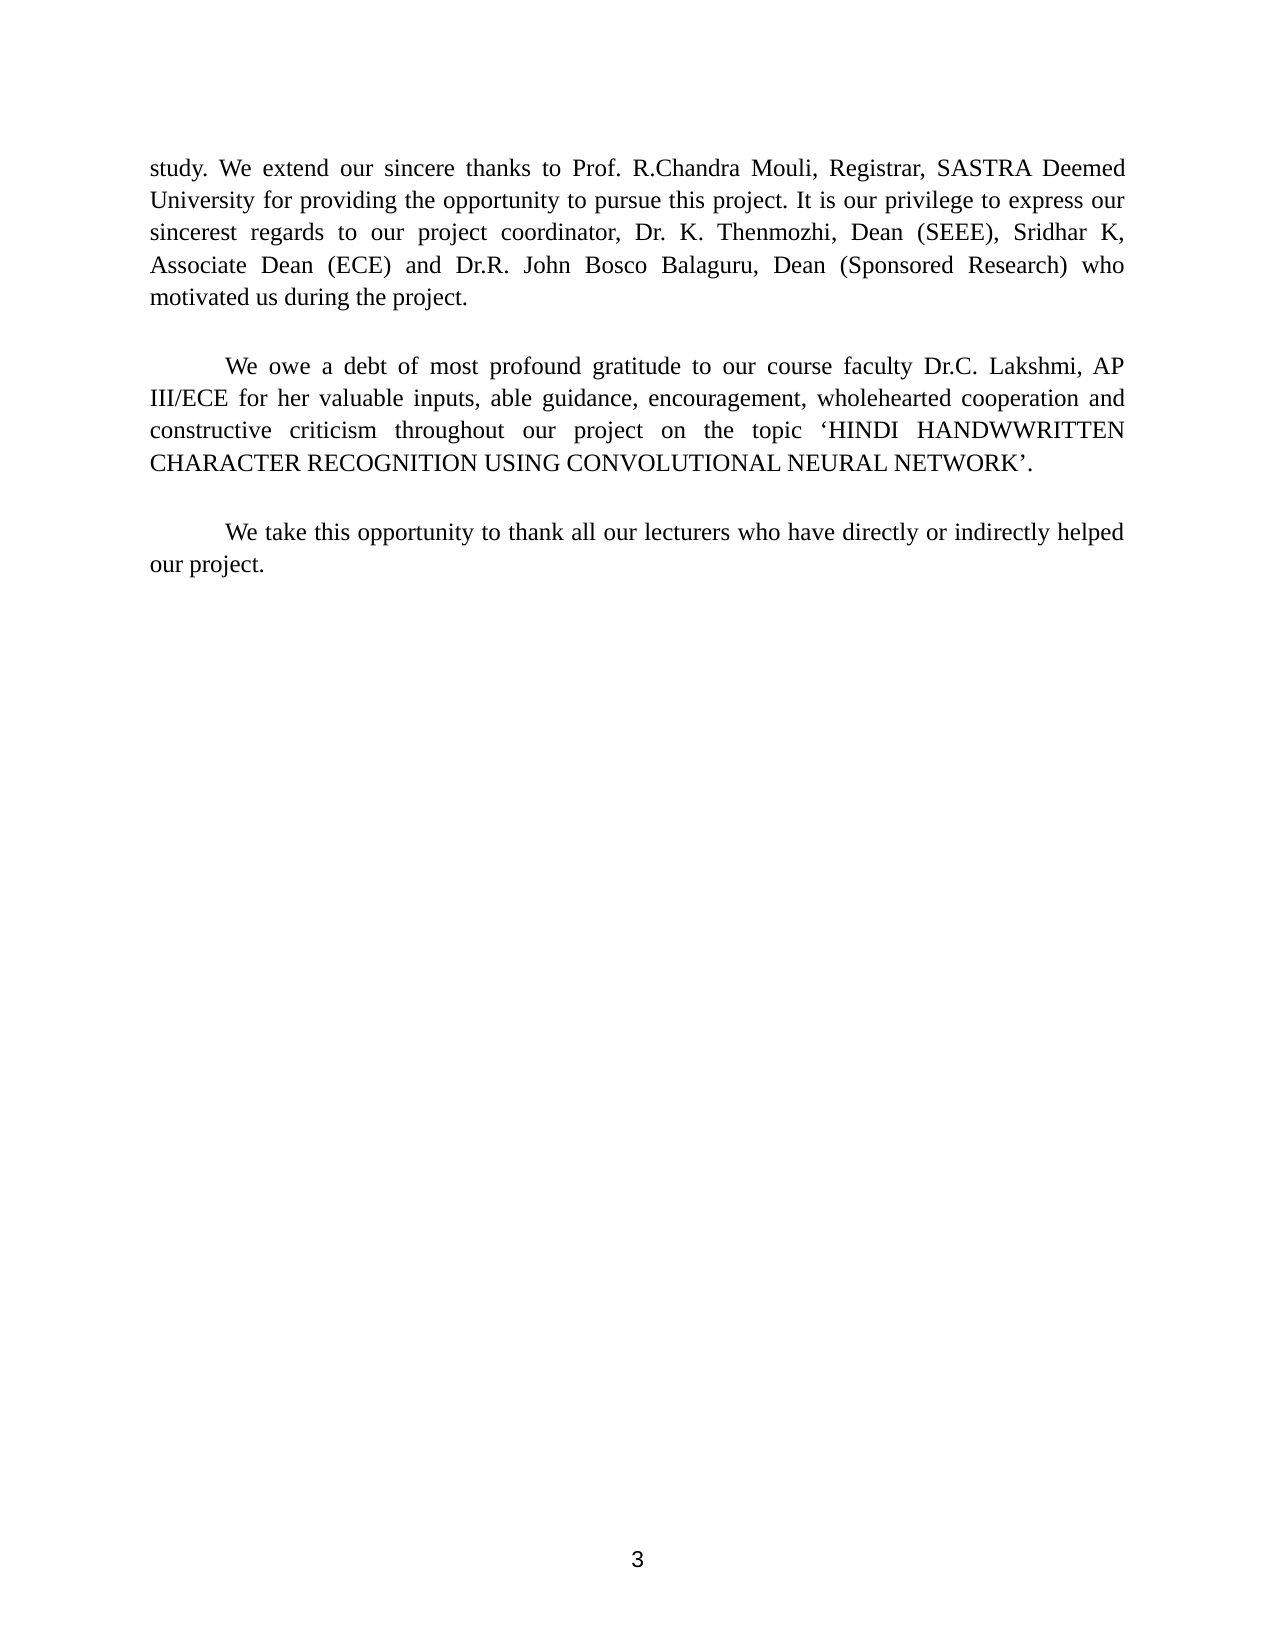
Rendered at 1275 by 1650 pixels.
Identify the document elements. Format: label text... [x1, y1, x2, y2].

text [149, 153, 1126, 311]
text We owe a debt of most profound gratitude to our course faculty Dr.C. Lakshmi, AP III/ECE for her valuable inputs, able guidance, encouragement, wholehearted cooperation and constructive criticism throughout our project on the topic ‘HINDI HANDWWRITTEN CHARACTER RECOGNITION USING CONVOLUTIONAL NEURAL NETWORK’. [149, 351, 1126, 477]
text We take this opportunity to thank all our lecturers who have directly or indirectly helped our project. [149, 517, 1126, 578]
